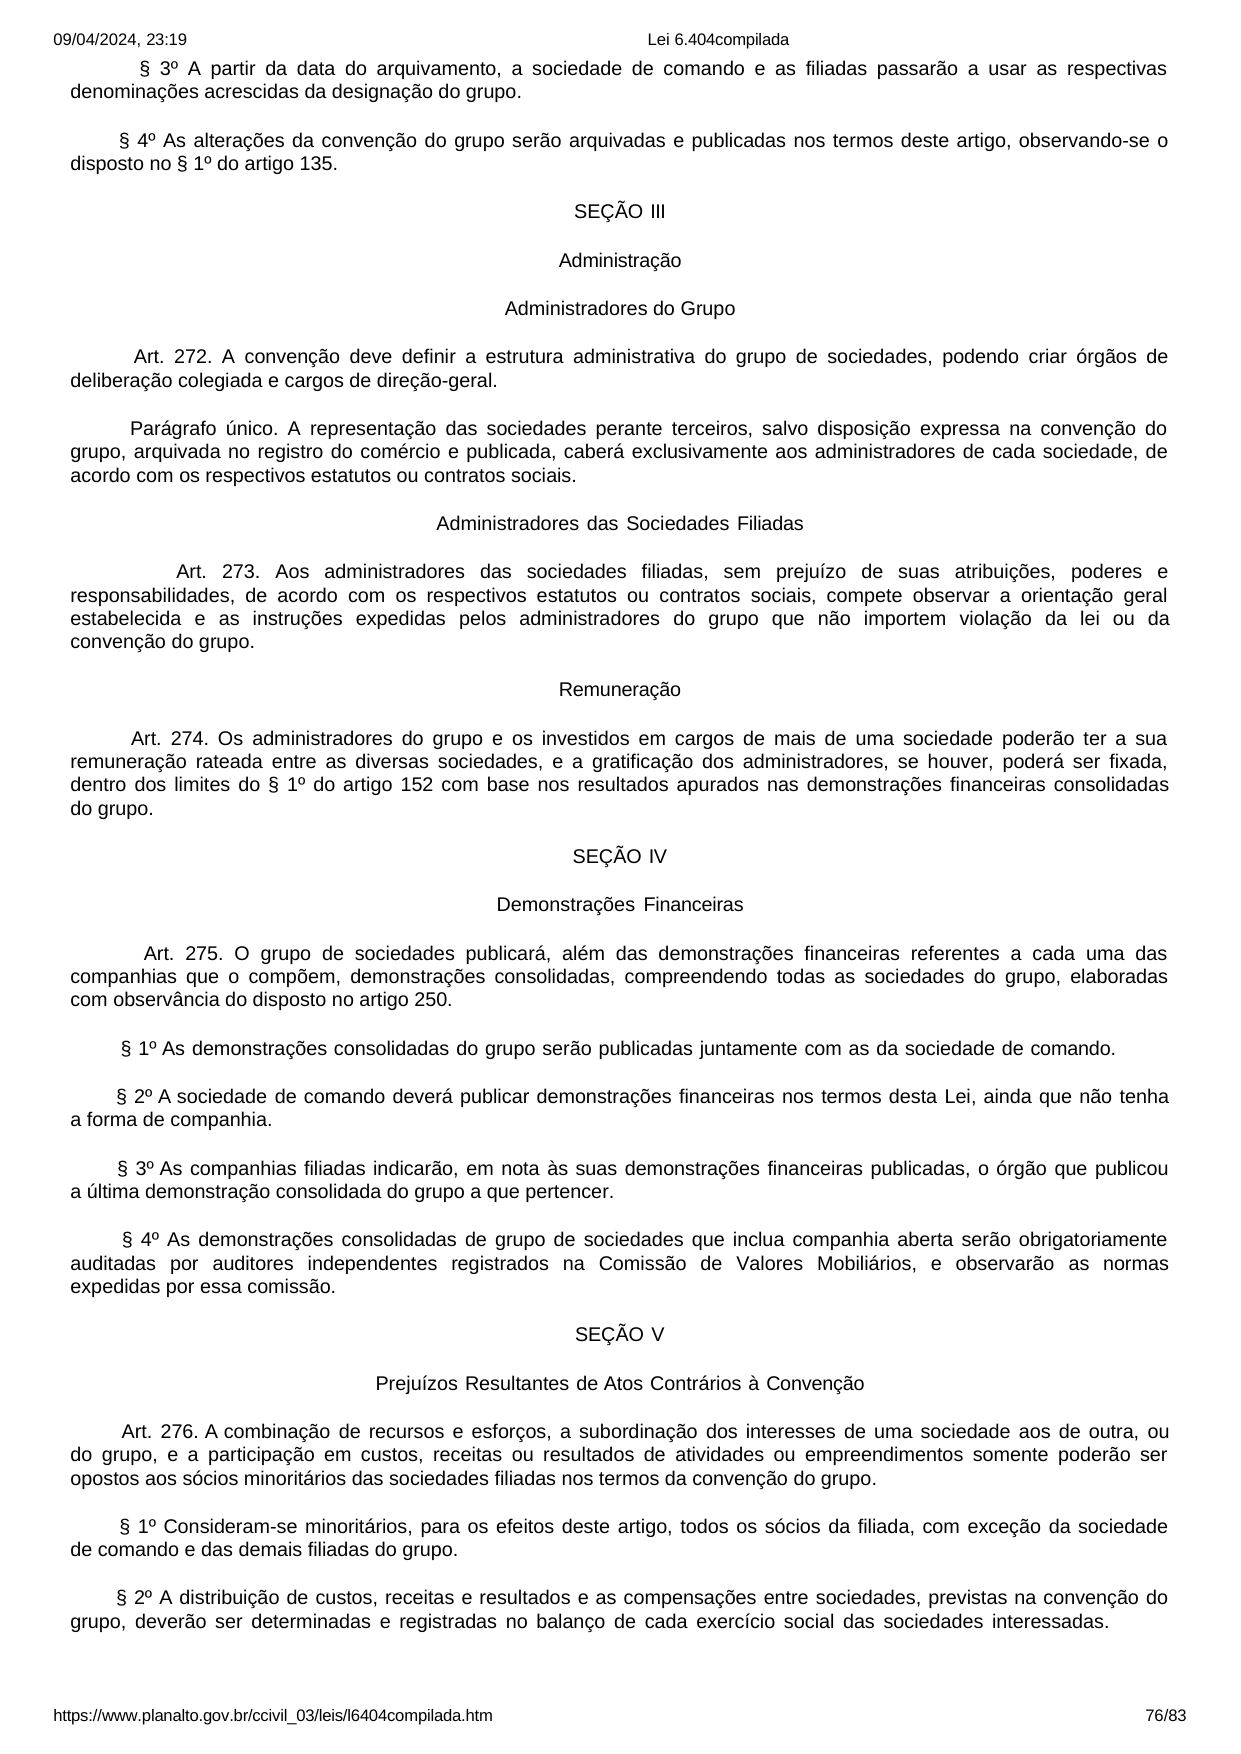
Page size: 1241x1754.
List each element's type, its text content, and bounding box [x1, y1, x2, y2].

text Administração Administradores do Grupo [491, 249, 749, 320]
text § 4º As demonstrações consolidadas de grupo de sociedades que inclua companhia aberta serão obrigatoriamente auditadas por auditores independentes registrados na Comissão de Valores Mobiliários, e observarão as normas expedidas por essa comissão. [70, 1228, 1170, 1297]
text Art. 272. A convenção deve definir a estrutura administrativa do grupo de sociedades, podendo criar órgãos de deliberação colegiada e cargos de direção-geral. [70, 345, 1170, 391]
text Remuneração [58, 678, 1182, 701]
text § 2º A sociedade de comando deverá publicar demonstrações financeiras nos termos desta Lei, ainda que não tenha a forma de companhia. [70, 1085, 1170, 1131]
text Prejuízos Resultantes de Atos Contrários à Convenção [58, 1371, 1182, 1394]
text Art. 274. Os administradores do grupo e os investidos em cargos de mais de uma sociedade poderão ter a sua remuneração rateada entre as diversas sociedades, e a gratificação dos administradores, se houver, poderá ser fixada, dentro dos limites do § 1º do artigo 152 com base nos resultados apurados nas demonstrações financeiras consolidadas do grupo. [70, 727, 1170, 819]
text SEÇÃO III [58, 200, 1182, 223]
text § 1º As demonstrações consolidadas do grupo serão publicadas juntamente com as da sociedade de comando. [81, 1037, 1155, 1059]
text Demonstrações Financeiras [58, 893, 1182, 916]
text SEÇÃO IV [58, 845, 1182, 868]
text § 3º A partir da data do arquivamento, a sociedade de comando e as filiadas passarão a usar as respectivas denominações acrescidas da designação do grupo. [70, 57, 1170, 103]
text Administradores das Sociedades Filiadas [58, 512, 1182, 534]
text § 3º As companhias filiadas indicarão, em nota às suas demonstrações financeiras publicadas, o órgão que publicou a última demonstração consolidada do grupo a que pertencer. [70, 1156, 1170, 1202]
text SEÇÃO V [58, 1323, 1182, 1346]
text § 2º A distribuição de custos, receitas e resultados e as compensações entre sociedades, previstas na convenção do grupo, deverão ser determinadas e registradas no balanço de cada exercício social das sociedades interessadas. [70, 1586, 1170, 1632]
text Art. 273. Aos administradores das sociedades filiadas, sem prejuízo de suas atribuições, poderes e responsabilidades, de acordo com os respectivos estatutos ou contratos sociais, compete observar a orientação geral estabelecida e as instruções expedidas pelos administradores do grupo que não importem violação da lei ou da convenção do grupo. [70, 560, 1170, 653]
text Parágrafo único. A representação das sociedades perante terceiros, salvo disposição expressa na convenção do grupo, arquivada no registro do comércio e publicada, caberá exclusivamente aos administradores de cada sociedade, de acordo com os respectivos estatutos ou contratos sociais. [70, 417, 1170, 486]
text § 4º As alterações da convenção do grupo serão arquivadas e publicadas nos termos deste artigo, observando-se o disposto no § 1º do artigo 135. [70, 129, 1170, 175]
text Art. 276. A combinação de recursos e esforços, a subordinação dos interesses de uma sociedade aos de outra, ou do grupo, e a participação em custos, receitas ou resultados de atividades ou empreendimentos somente poderão ser opostos aos sócios minoritários das sociedades filiadas nos termos da convenção do grupo. [70, 1420, 1170, 1489]
text § 1º Consideram-se minoritários, para os efeitos deste artigo, todos os sócios da filiada, com exceção da sociedade de comando e das demais filiadas do grupo. [70, 1515, 1170, 1561]
text Art. 275. O grupo de sociedades publicará, além das demonstrações financeiras referentes a cada uma das companhias que o compõem, demonstrações consolidadas, compreendendo todas as sociedades do grupo, elaboradas com observância do disposto no artigo 250. [70, 942, 1170, 1011]
